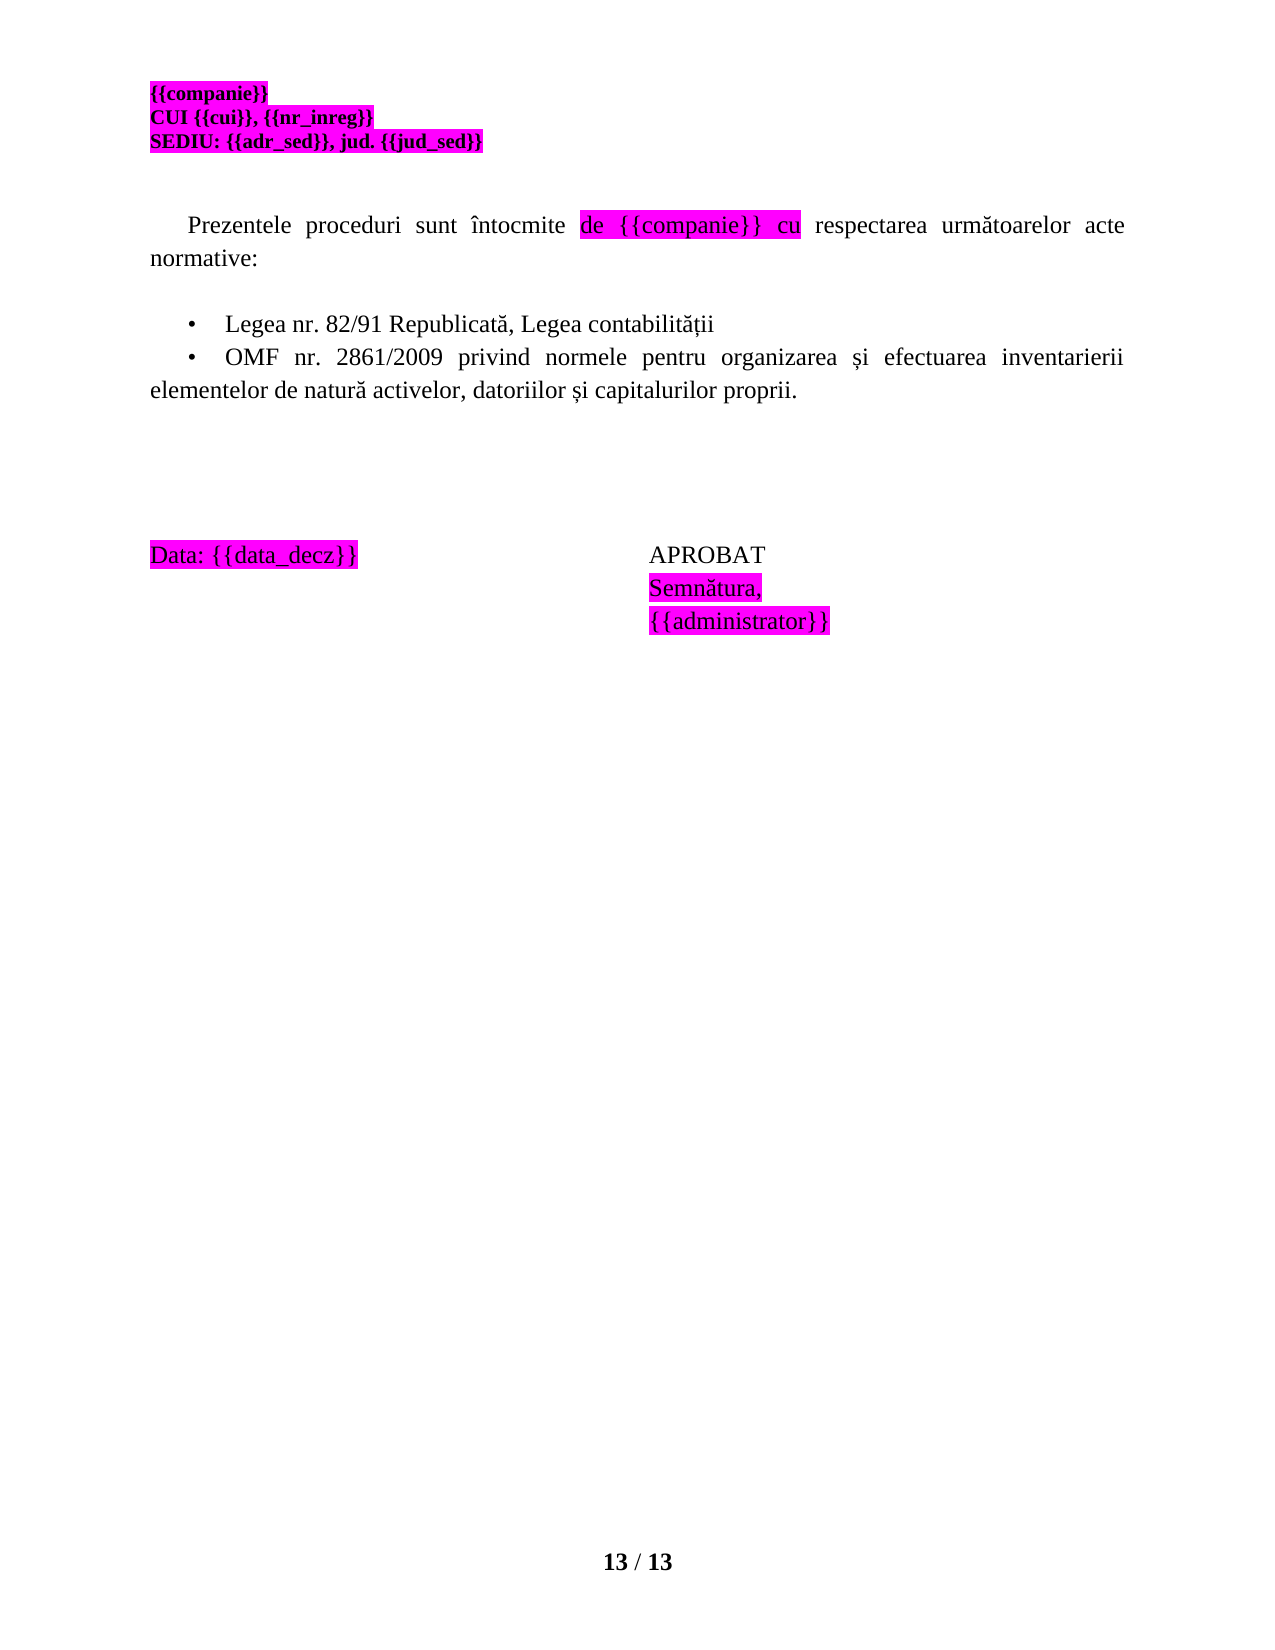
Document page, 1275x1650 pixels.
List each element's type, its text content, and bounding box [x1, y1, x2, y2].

table_header APROBAT Semnătura, {{administrator}} [638, 540, 1136, 639]
list Legea nr. 82/91 Republicată, Legea contabilității [150, 309, 1125, 338]
table_header Data: {{data_decz}} [139, 540, 637, 639]
list OMF nr. 2861/2009 privind normele pentru organizarea și efectuarea inventarierii elementelor de natură activelor, datoriilor și capitalurilor proprii. [150, 342, 1125, 404]
text Prezentele proceduri sunt întocmite de {{companie}} cu respectarea următoarelor acte normative: [150, 210, 1125, 272]
